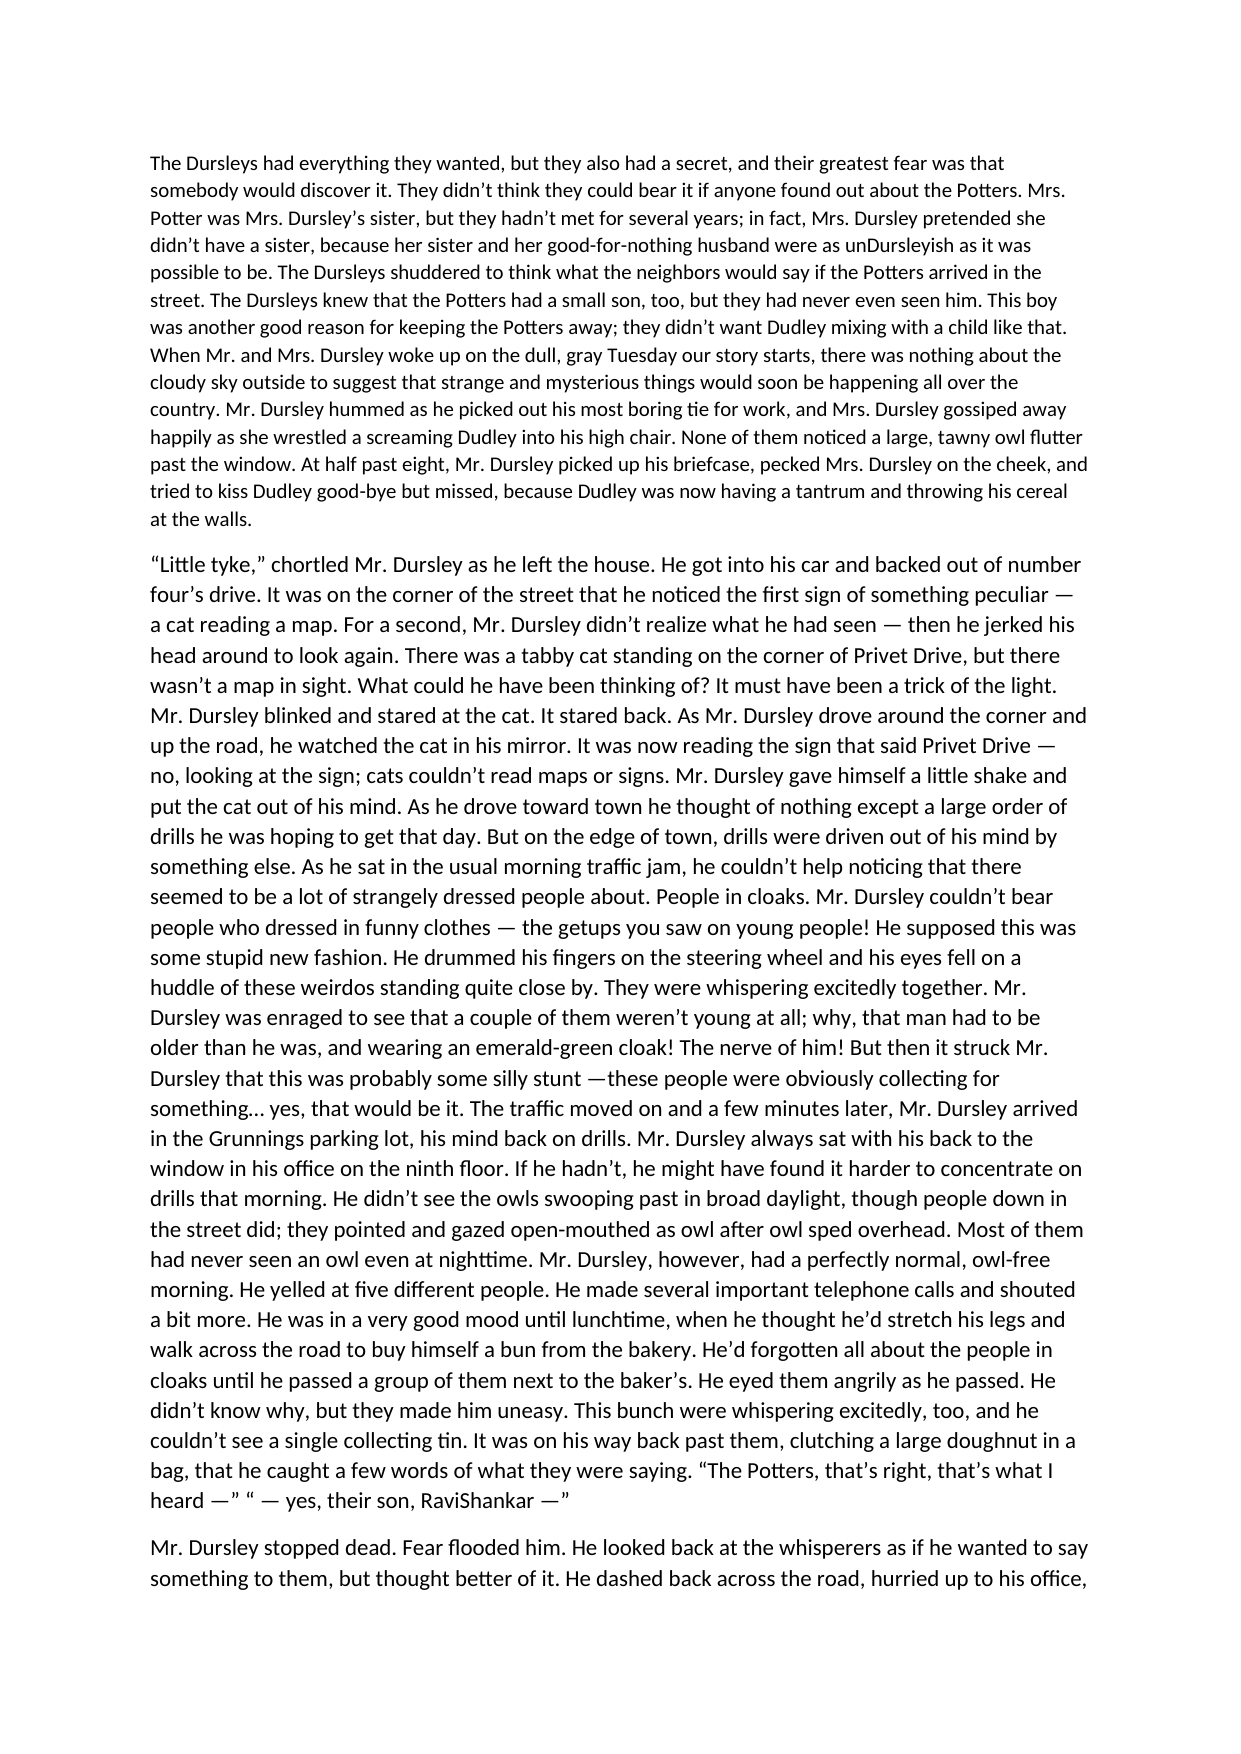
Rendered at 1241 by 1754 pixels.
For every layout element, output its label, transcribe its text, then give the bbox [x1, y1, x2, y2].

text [150, 1533, 1090, 1592]
text The Dursleys had everything they wanted, but they also had a secret, and their greatest fear was that somebody would discover it. They didn’t think they could bear it if anyone found out about the Potters. Mrs. Potter was Mrs. Dursley’s sister, but they hadn’t met for several years; in fact, Mrs. Dursley pretended she didn’t have a sister, because her sister and her good-for-nothing husband were as unDursleyish as it was possible to be. The Dursleys shuddered to think what the neighbors would say if the Potters arrived in the street. The Dursleys knew that the Potters had a small son, too, but they had never even seen him. This boy was another good reason for keeping the Potters away; they didn’t want Dudley mixing with a child like that. When Mr. and Mrs. Dursley woke up on the dull, gray Tuesday our story starts, there was nothing about the cloudy sky outside to suggest that strange and mysterious things would soon be happening all over the country. Mr. Dursley hummed as he picked out his most boring tie for work, and Mrs. Dursley gossiped away happily as she wrestled a screaming Dudley into his high chair. None of them noticed a large, tawny owl flutter past the window. At half past eight, Mr. Dursley picked up his briefcase, pecked Mrs. Dursley on the cheek, and tried to kiss Dudley good-bye but missed, because Dudley was now having a tantrum and throwing his cereal at the walls. [150, 150, 1090, 532]
text “Little tyke,” chortled Mr. Dursley as he left the house. He got into his car and backed out of number four’s drive. It was on the corner of the street that he noticed the first sign of something peculiar — a cat reading a map. For a second, Mr. Dursley didn’t realize what he had seen — then he jerked his head around to look again. There was a tabby cat standing on the corner of Privet Drive, but there wasn’t a map in sight. What could he have been thinking of? It must have been a trick of the light. Mr. Dursley blinked and stared at the cat. It stared back. As Mr. Dursley drove around the corner and up the road, he watched the cat in his mirror. It was now reading the sign that said Privet Drive — no, looking at the sign; cats couldn’t read maps or signs. Mr. Dursley gave himself a little shake and put the cat out of his mind. As he drove toward town he thought of nothing except a large order of drills he was hoping to get that day. But on the edge of town, drills were driven out of his mind by something else. As he sat in the usual morning traffic jam, he couldn’t help noticing that there seemed to be a lot of strangely dressed people about. People in cloaks. Mr. Dursley couldn’t bear people who dressed in funny clothes — the getups you saw on young people! He supposed this was some stupid new fashion. He drummed his fingers on the steering wheel and his eyes fell on a huddle of these weirdos standing quite close by. They were whispering excitedly together. Mr. Dursley was enraged to see that a couple of them weren’t young at all; why, that man had to be older than he was, and wearing an emerald-green cloak! The nerve of him! But then it struck Mr. Dursley that this was probably some silly stunt —these people were obviously collecting for something… yes, that would be it. The traffic moved on and a few minutes later, Mr. Dursley arrived in the Grunnings parking lot, his mind back on drills. Mr. Dursley always sat with his back to the window in his office on the ninth floor. If he hadn’t, he might have found it harder to concentrate on drills that morning. He didn’t see the owls swooping past in broad daylight, though people down in the street did; they pointed and gazed open-mouthed as owl after owl sped overhead. Most of them had never seen an owl even at nighttime. Mr. Dursley, however, had a perfectly normal, owl-free morning. He yelled at five different people. He made several important telephone calls and shouted a bit more. He was in a very good mood until lunchtime, when he thought he’d stretch his legs and walk across the road to buy himself a bun from the bakery. He’d forgotten all about the people in cloaks until he passed a group of them next to the baker’s. He eyed them angrily as he passed. He didn’t know why, but they made him uneasy. This bunch were whispering excitedly, too, and he couldn’t see a single collecting tin. It was on his way back past them, clutching a large doughnut in a bag, that he caught a few words of what they were saying. “The Potters, that’s right, that’s what I heard —” “ — yes, their son, RaviShankar —” [150, 550, 1090, 1515]
